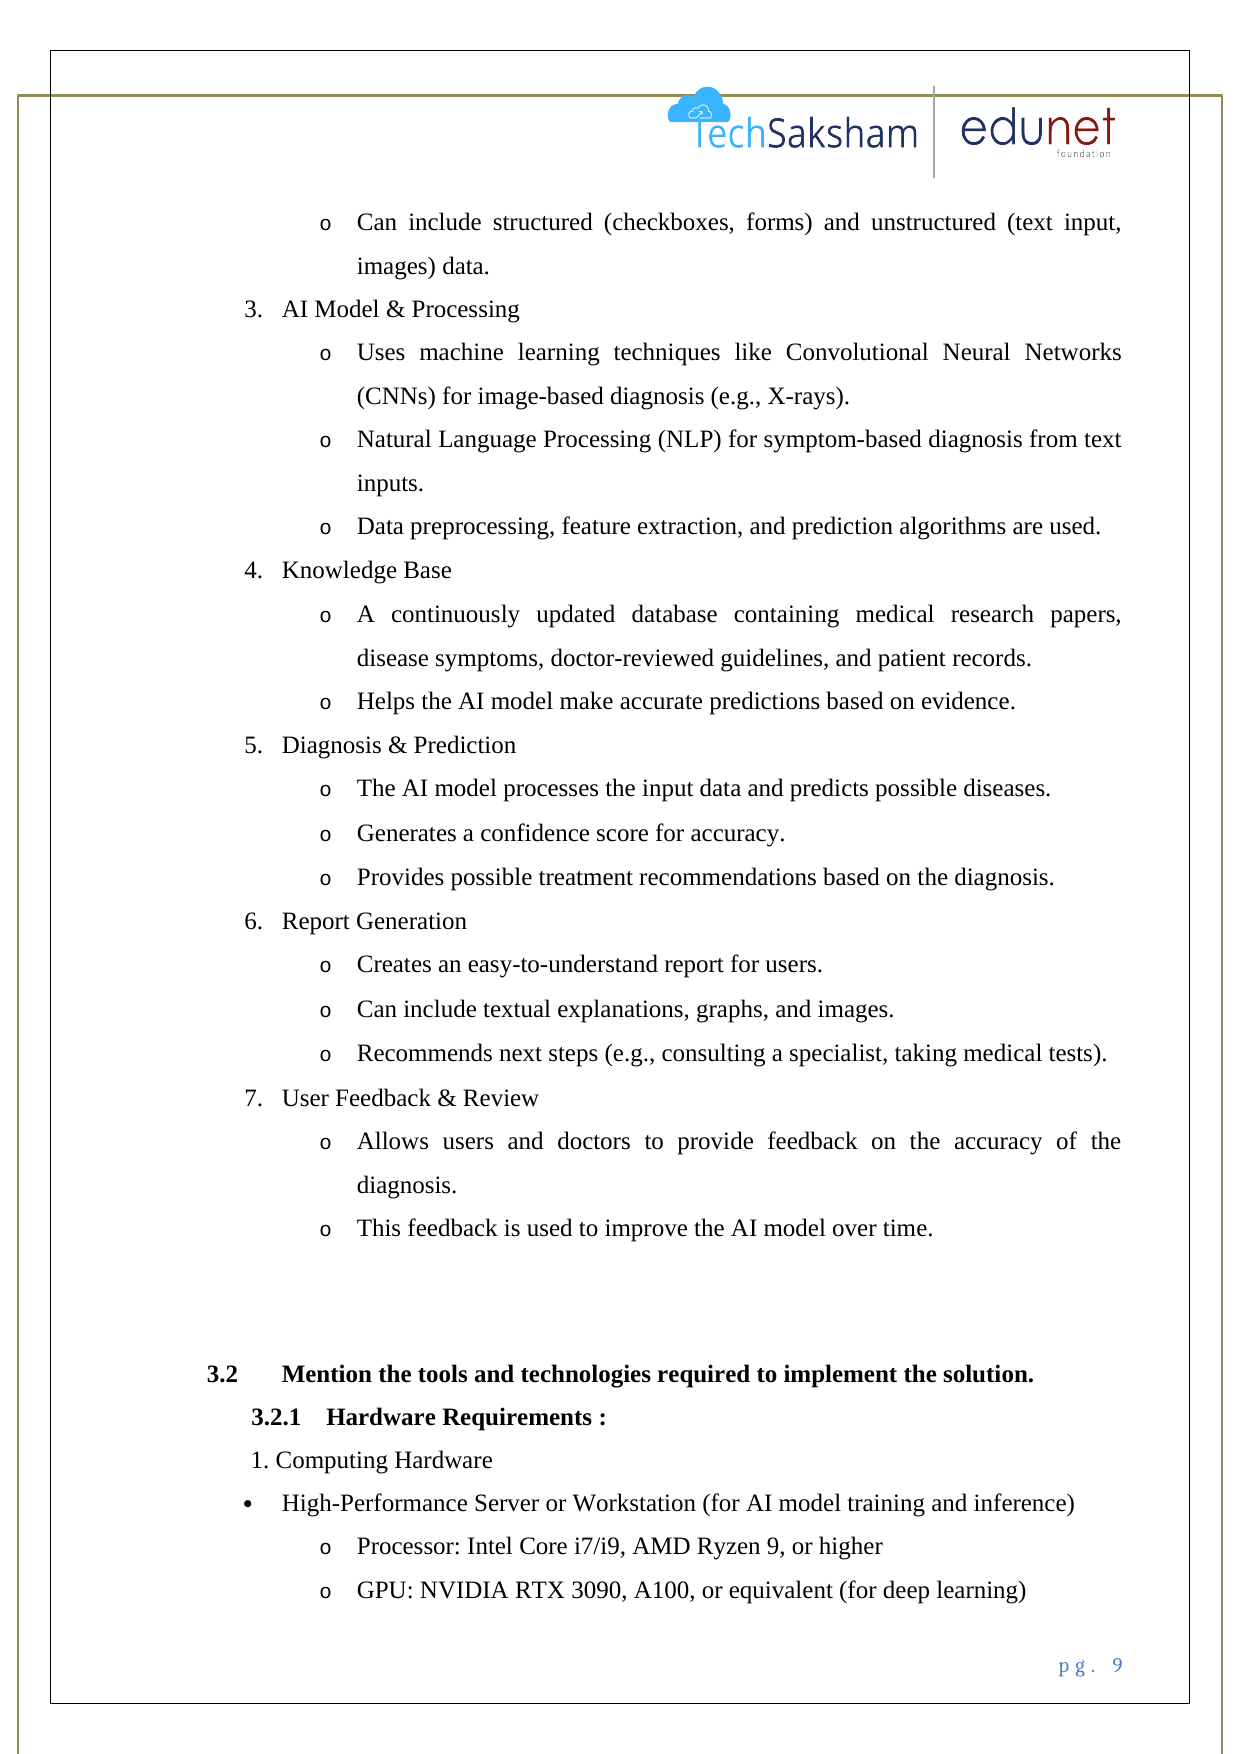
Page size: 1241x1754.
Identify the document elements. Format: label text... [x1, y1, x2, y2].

list Report Generation [244, 906, 1122, 935]
list A continuously updated database containing medical research papers, disease symptoms, doctor-reviewed guidelines, and patient records. [319, 599, 1122, 671]
list Can include structured (checkboxes, forms) and unstructured (text input, images) data. [319, 207, 1122, 279]
list AI Model & Processing [244, 294, 1122, 323]
list Processor: Intel Core i7/i9, AMD Ryzen 9, or higher [319, 1531, 1122, 1561]
list Hardware Requirements : [251, 1402, 1122, 1431]
list Helps the AI model make accurate predictions based on evidence. [319, 686, 1122, 715]
list Mention the tools and technologies required to implement the solution. [207, 1359, 1122, 1387]
list Data preprocessing, feature extraction, and prediction algorithms are used. [319, 511, 1122, 541]
list Diagnosis & Prediction [244, 730, 1122, 759]
list Generates a confidence score for accuracy. [319, 818, 1122, 847]
list This feedback is used to improve the AI model over time. [319, 1213, 1122, 1242]
list Can include textual explanations, graphs, and images. [319, 994, 1122, 1023]
list Allows users and doctors to provide feedback on the accuracy of the diagnosis. [319, 1126, 1122, 1198]
list User Feedback & Review [244, 1083, 1122, 1111]
list Recommends next steps (e.g., consulting a specialist, taking medical tests). [319, 1038, 1122, 1068]
list Creates an easy-to-understand report for users. [319, 949, 1122, 979]
text 1. Computing Hardware [207, 1445, 1122, 1474]
picture [662, 79, 923, 154]
list High-Performance Server or Workstation (for AI model training and inference) [244, 1488, 1122, 1517]
list The AI model processes the input data and predicts possible diseases. [319, 773, 1122, 803]
list Knowledge Base [244, 556, 1122, 584]
list Natural Language Processing (NLP) for symptom-based diagnosis from text inputs. [319, 424, 1122, 497]
list Provides possible treatment recommendations based on the diagnosis. [319, 862, 1122, 892]
list Uses machine learning techniques like Convolutional Neural Networks (CNNs) for image-based diagnosis (e.g., X-rays). [319, 337, 1122, 410]
picture [955, 100, 1122, 164]
list GPU: NVIDIA RTX 3090, A100, or equivalent (for deep learning) [319, 1576, 1122, 1605]
